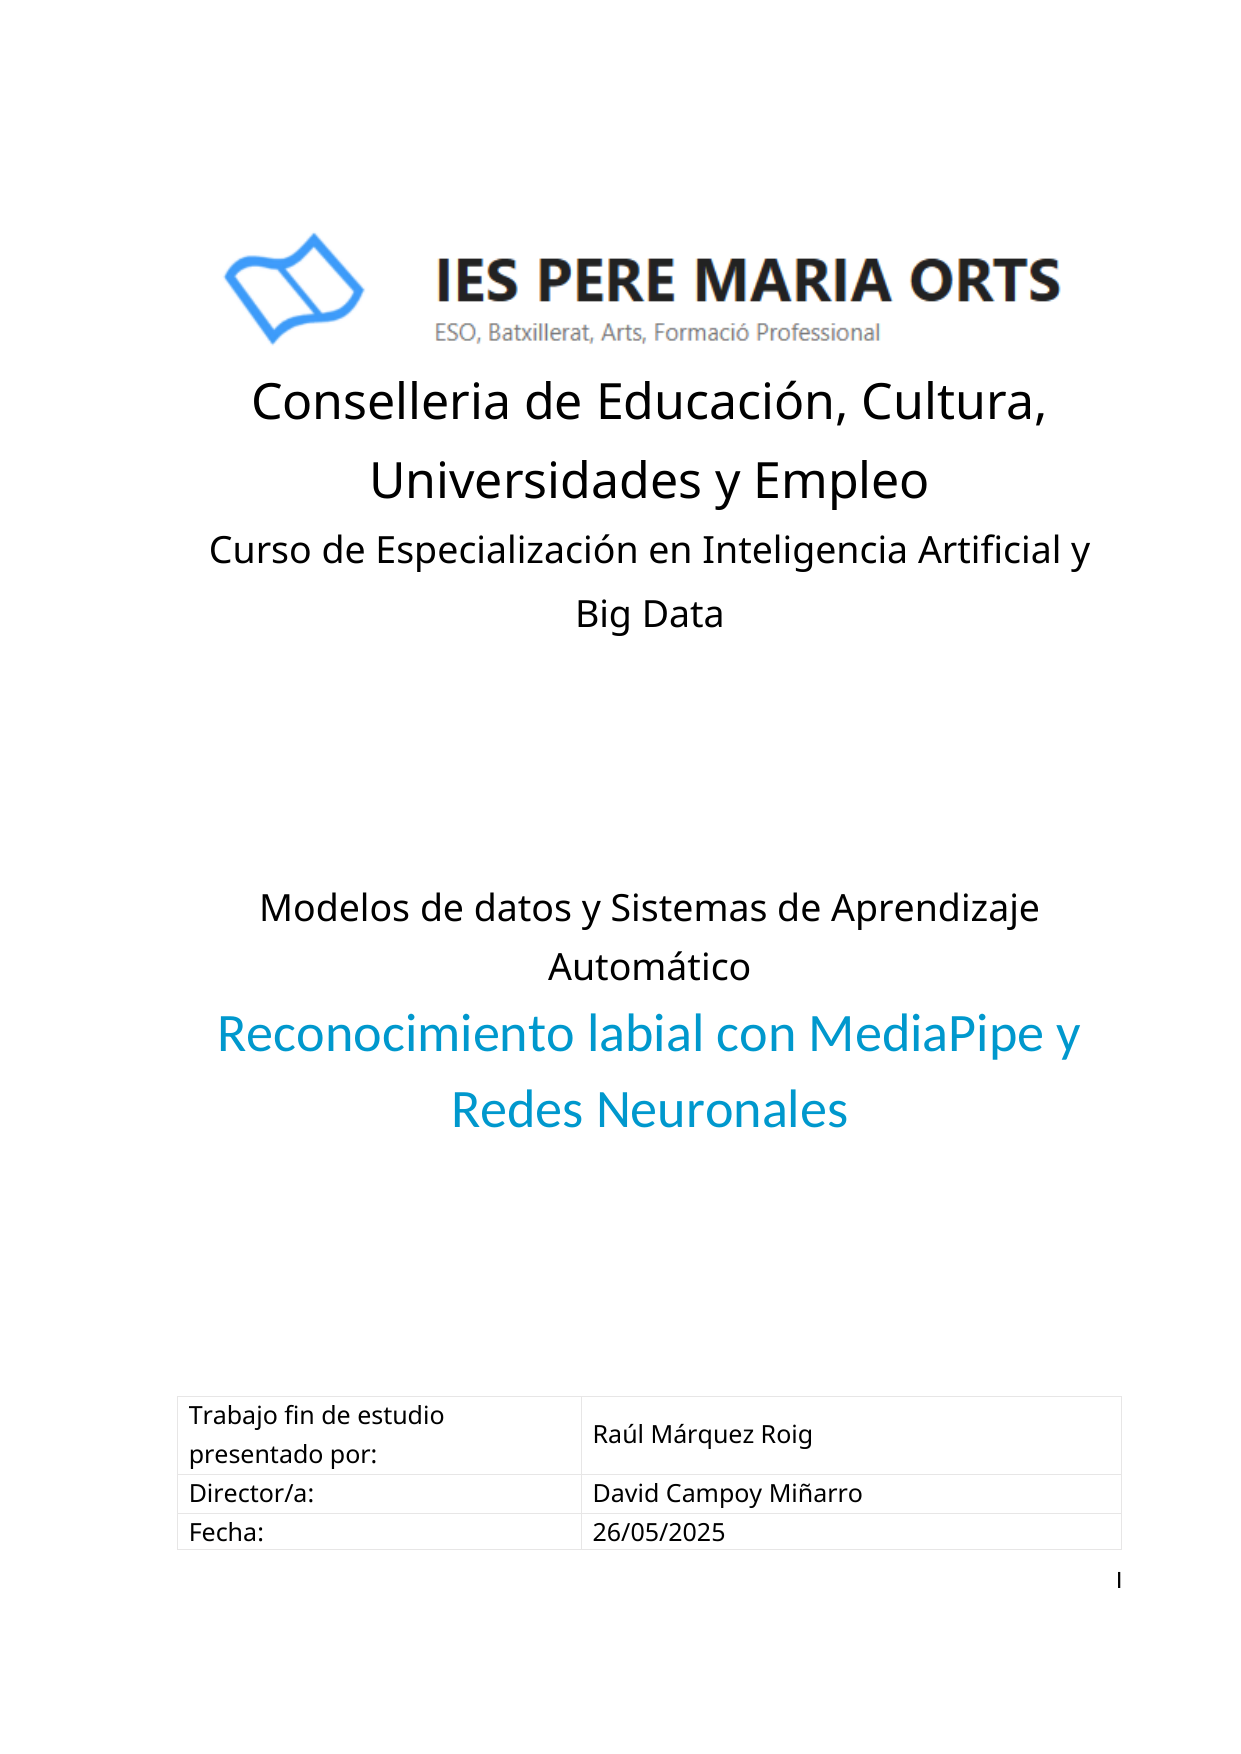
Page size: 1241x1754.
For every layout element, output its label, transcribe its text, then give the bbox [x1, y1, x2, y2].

table_cell David Campoy Miñarro [582, 1475, 1121, 1513]
text Conselleria de Educación, Cultura, Universidades y Empleo [177, 366, 1122, 513]
text Curso de Especialización en Inteligencia Artificial y Big Data [177, 523, 1122, 639]
picture [216, 218, 1084, 363]
table_cell Director/a: [178, 1475, 581, 1513]
text Reconocimiento labial con MediaPipe y Redes Neuronales [177, 999, 1122, 1141]
table_cell Fecha: [178, 1514, 581, 1548]
table_cell 26/05/2025 [582, 1514, 1121, 1548]
text Modelos de datos y Sistemas de Aprendizaje Automático [177, 881, 1122, 991]
table_header Trabajo fin de estudio presentado por: [178, 1397, 581, 1474]
table_header Raúl Márquez Roig [582, 1397, 1121, 1474]
